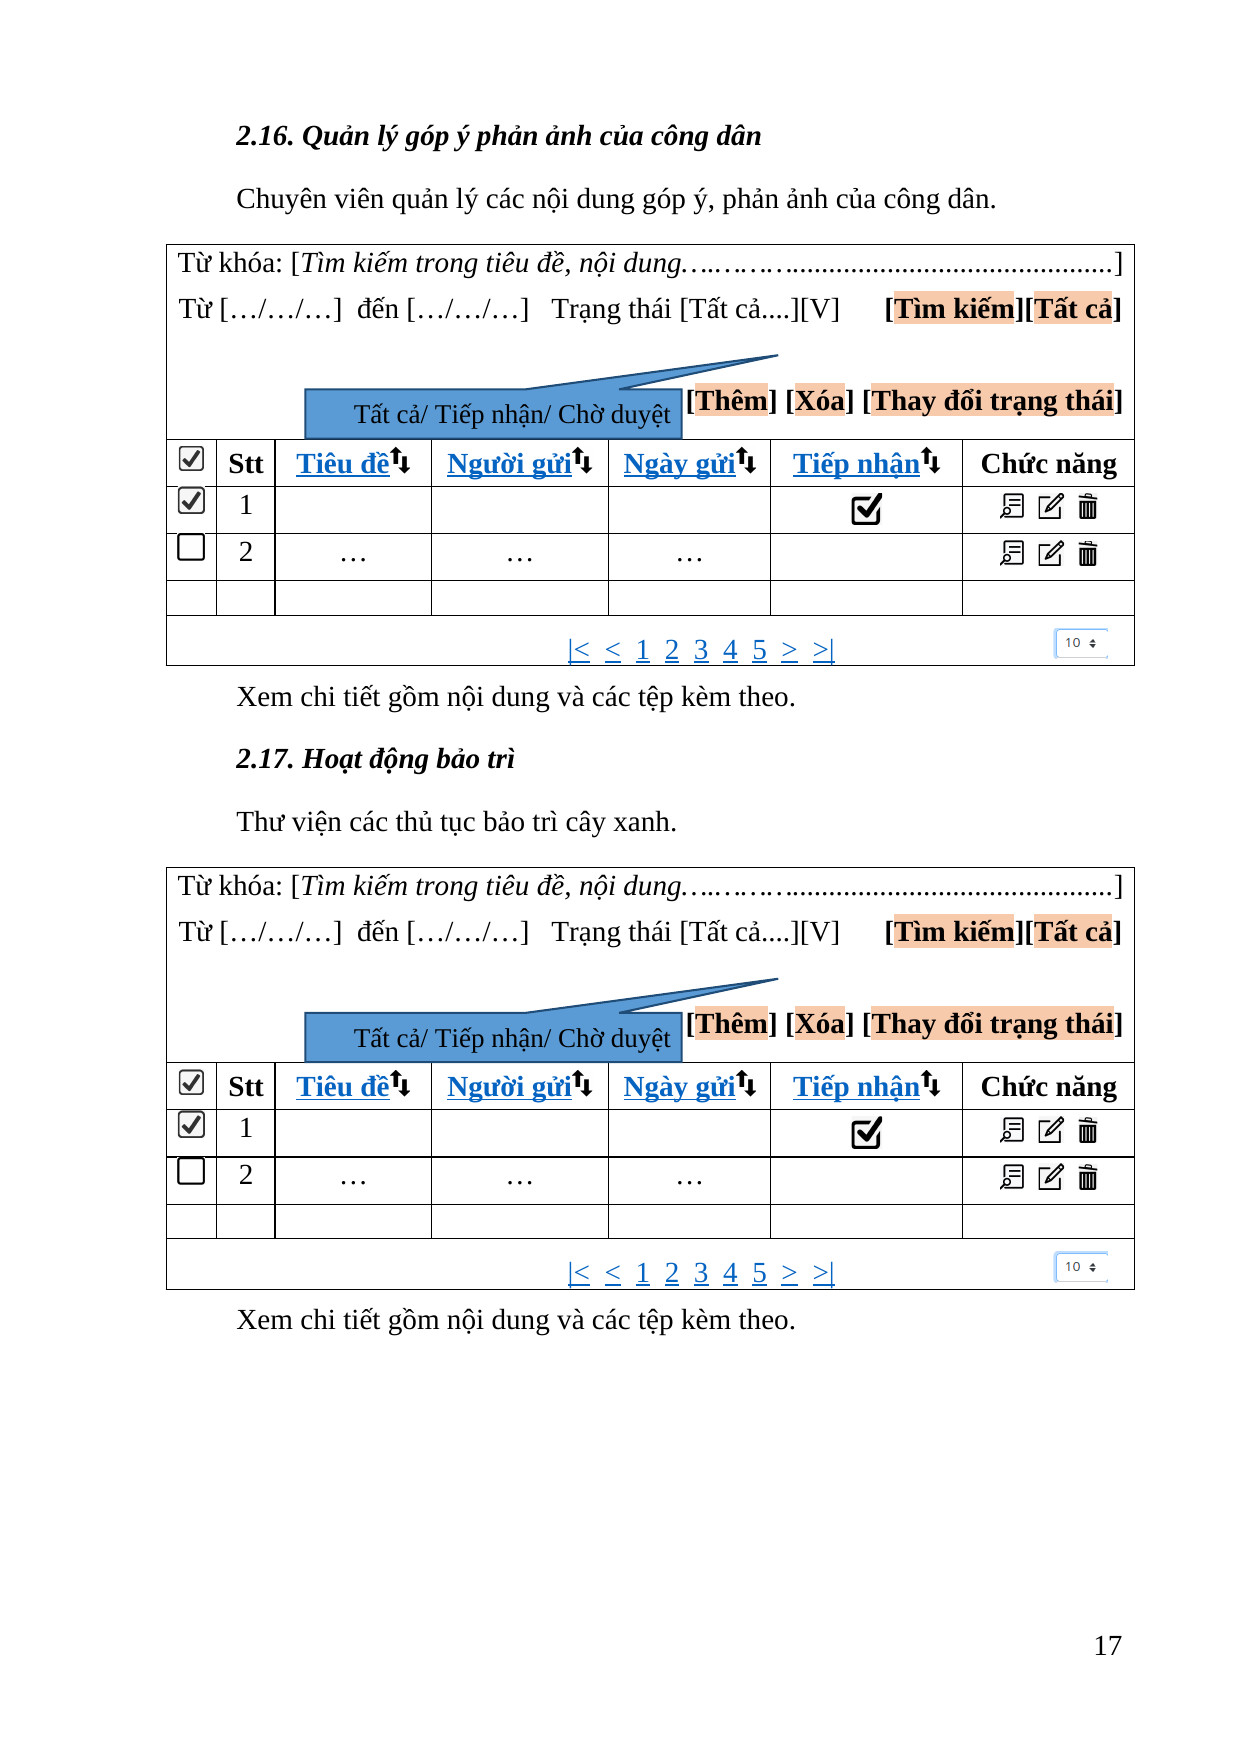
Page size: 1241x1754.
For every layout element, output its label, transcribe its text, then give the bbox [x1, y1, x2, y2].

picture [389, 446, 411, 474]
table_cell [963, 1205, 1134, 1238]
table_cell |< < 1 2 3 4 5 > >| [167, 1239, 1134, 1289]
table_cell [771, 581, 962, 614]
table_header Từ khóa: [Tìm kiếm trong tiêu đề, nội dung….………............................................] Từ […/…/…] đến […/…/…] Trạng thái [Tất cả....][V] [Tìm kiếm][Tất cả] [Thêm] [Xóa] [Thay đổi trạng thái] [167, 245, 1134, 439]
table_cell [963, 581, 1134, 614]
table_cell [276, 581, 431, 614]
table_cell Người gửi [432, 440, 608, 486]
table_cell [963, 487, 1134, 533]
table_cell … [432, 1158, 608, 1203]
table_cell [963, 1158, 1134, 1203]
table_cell [963, 534, 1134, 580]
table_cell Chức năng [963, 1063, 1134, 1109]
table_cell [432, 1205, 608, 1238]
table_cell [432, 1110, 608, 1156]
table_cell Người gửi [432, 1064, 608, 1109]
picture [920, 1070, 941, 1097]
picture [177, 1157, 205, 1185]
table_cell [771, 1158, 962, 1203]
table_cell [771, 534, 962, 580]
picture [1038, 1116, 1065, 1143]
picture [851, 493, 883, 525]
table_cell [276, 1205, 431, 1238]
picture [1053, 1251, 1108, 1283]
text Xem chi tiết gồm nội dung và các tệp kèm theo. [177, 1302, 1122, 1336]
table_cell … [609, 534, 770, 580]
table_cell 1 [217, 1110, 274, 1156]
picture [1000, 1164, 1024, 1190]
table_cell [609, 487, 770, 533]
table_cell [771, 1110, 962, 1156]
table_cell [771, 487, 962, 533]
table_cell [167, 581, 216, 614]
picture [1038, 540, 1065, 566]
table_cell [276, 487, 431, 533]
picture [1078, 541, 1098, 566]
picture [920, 446, 941, 474]
picture [177, 486, 205, 514]
subtitle 2.16. Quản lý góp ý phản ảnh của công dân [177, 118, 1122, 152]
picture [1038, 1163, 1065, 1190]
table_cell Stt [217, 1063, 274, 1109]
picture [735, 1070, 757, 1097]
picture [1053, 628, 1108, 659]
table_cell Chức năng [963, 440, 1134, 486]
table_cell [167, 487, 216, 533]
table_cell Ngày gửi [609, 1063, 770, 1109]
table_cell [432, 487, 608, 533]
picture [1038, 493, 1065, 519]
picture [1078, 1117, 1098, 1143]
subtitle 2.17. Hoạt động bảo trì [177, 742, 1122, 775]
table_cell [609, 1205, 770, 1238]
table_cell [167, 440, 216, 486]
text Xem chi tiết gồm nội dung và các tệp kèm theo. [177, 679, 1122, 712]
picture [1000, 493, 1024, 519]
table_cell 1 [217, 487, 274, 533]
table_cell [276, 1110, 431, 1156]
table_cell [432, 581, 608, 614]
table_cell … [276, 534, 431, 580]
table_cell [167, 1063, 216, 1109]
table_cell [963, 1110, 1134, 1156]
text Chuyên viên quản lý các nội dung góp ý, phản ảnh của công dân. [177, 181, 1122, 214]
picture [178, 446, 204, 471]
table_header Từ khóa: [Tìm kiếm trong tiêu đề, nội dung….………............................................] Từ […/…/…] đến […/…/…] Trạng thái [Tất cả....][V] [Tìm kiếm][Tất cả] [Thêm] [Xóa] [Thay đổi trạng thái] [167, 868, 1134, 1062]
picture [572, 1070, 593, 1097]
picture [1000, 1117, 1024, 1143]
picture [177, 533, 205, 561]
picture [389, 1070, 411, 1097]
table_cell [609, 1110, 770, 1156]
picture [1078, 493, 1098, 519]
table_cell [217, 1205, 274, 1238]
table_cell [167, 534, 216, 580]
table_cell … [276, 1158, 431, 1203]
table_cell [217, 581, 274, 614]
table_cell 2 [217, 1158, 274, 1203]
table_cell … [432, 534, 608, 580]
table_cell [609, 581, 770, 614]
picture [572, 446, 593, 474]
table_cell [167, 1205, 216, 1238]
table_cell [167, 1158, 216, 1203]
table_cell Stt [217, 440, 274, 486]
picture [177, 1110, 205, 1138]
picture [1078, 1164, 1098, 1190]
table_cell Tiêu đề [276, 1063, 431, 1109]
text Thư viện các thủ tục bảo trì cây xanh. [177, 804, 1122, 838]
picture [1000, 540, 1024, 566]
table_cell [771, 1205, 962, 1238]
table_cell Tiếp nhận [771, 440, 962, 486]
table_cell |< < 1 2 3 4 5 > >| [167, 616, 1134, 665]
table_cell Tiêu đề [276, 440, 431, 486]
table_cell [167, 1110, 216, 1156]
table_cell Tiếp nhận [771, 1063, 962, 1109]
table_cell Ngày gửi [609, 440, 770, 486]
picture [851, 1116, 883, 1149]
table_cell … [609, 1158, 770, 1203]
picture [735, 446, 757, 474]
picture [178, 1069, 204, 1095]
table_cell 2 [217, 534, 274, 580]
